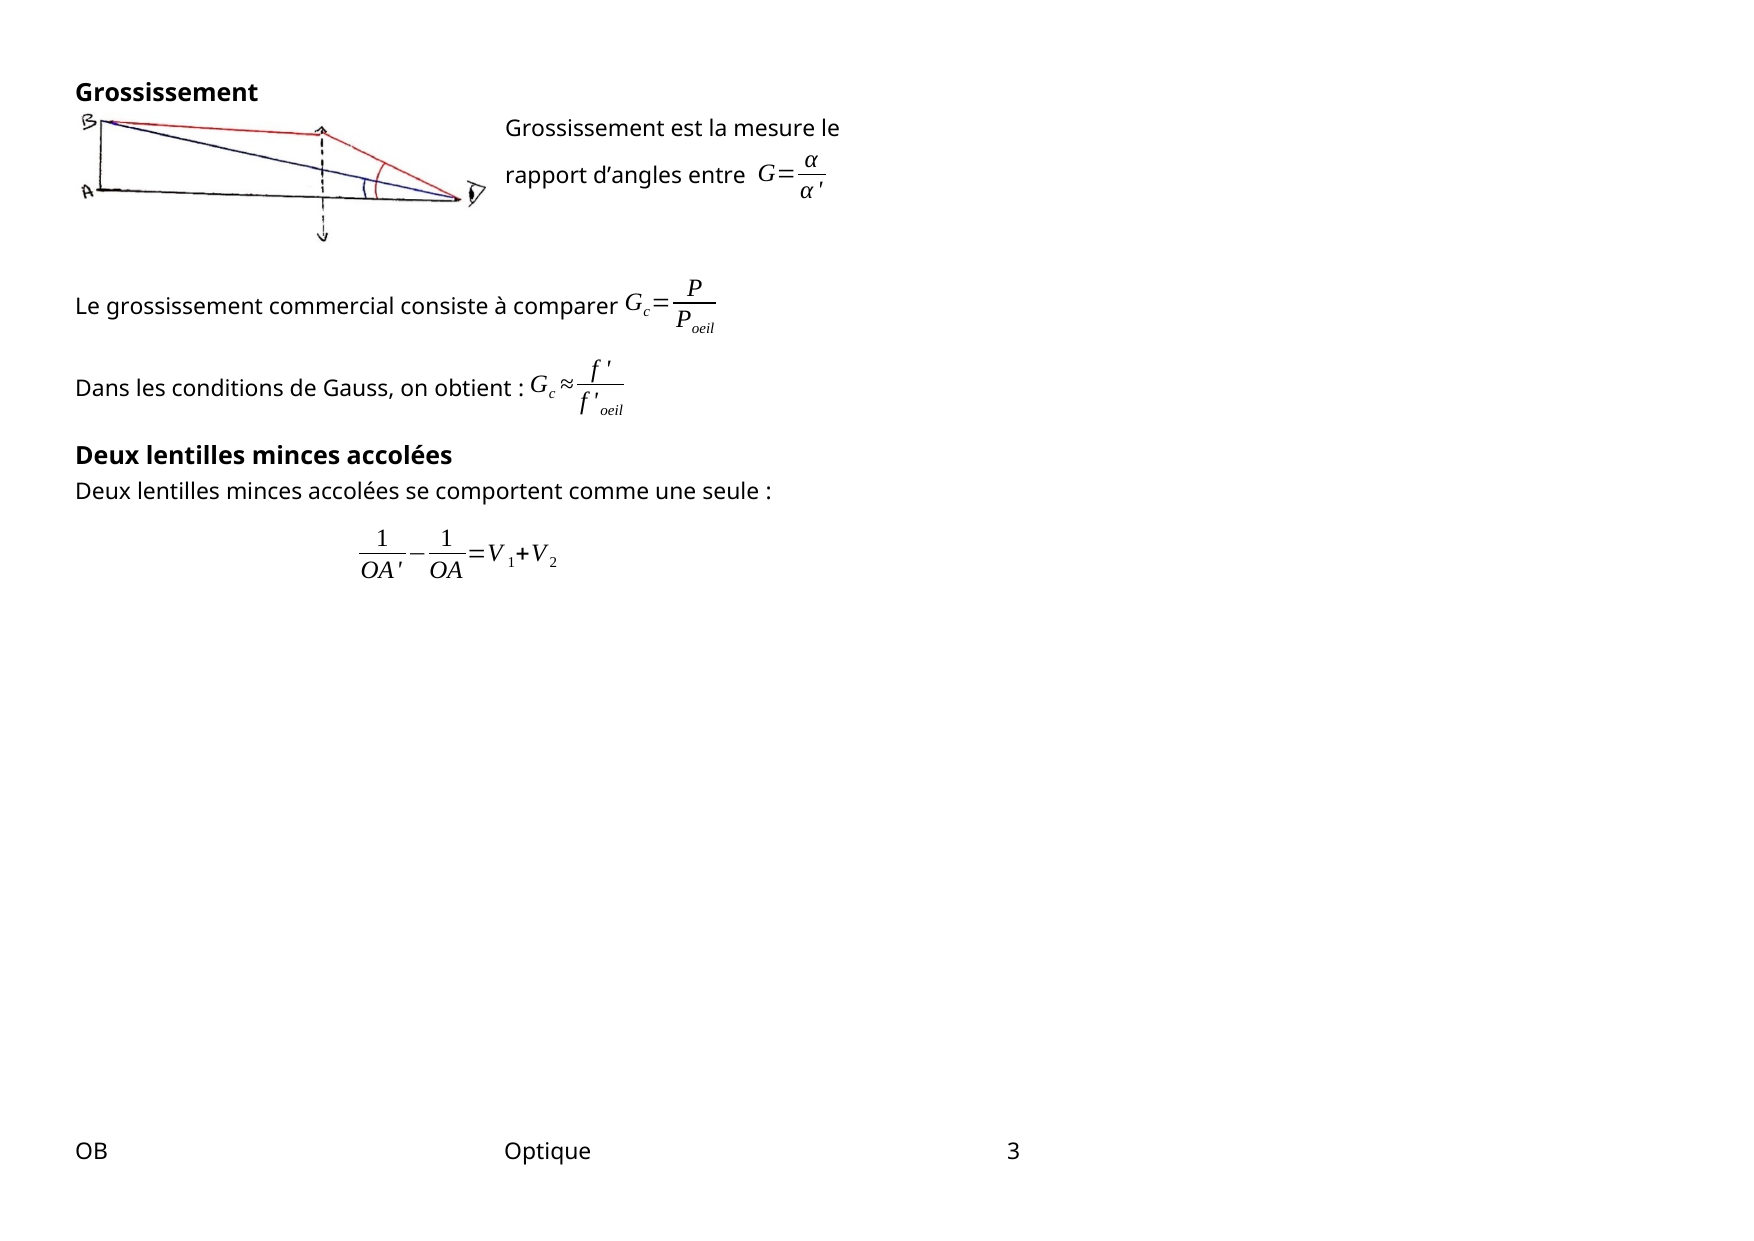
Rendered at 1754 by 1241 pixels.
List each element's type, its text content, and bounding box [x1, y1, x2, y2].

picture [75, 112, 487, 244]
text Grossissement est la mesure le rapport d’angles entre [487, 112, 840, 204]
subtitle Deux lentilles minces accolées [75, 438, 840, 472]
text Le grossissement commercial consiste à comparer [75, 274, 840, 337]
text Dans les conditions de Gauss, on obtient : [75, 356, 840, 419]
text Deux lentilles minces accolées se comportent comme une seule : [75, 474, 840, 506]
subtitle Grossissement [75, 75, 840, 109]
